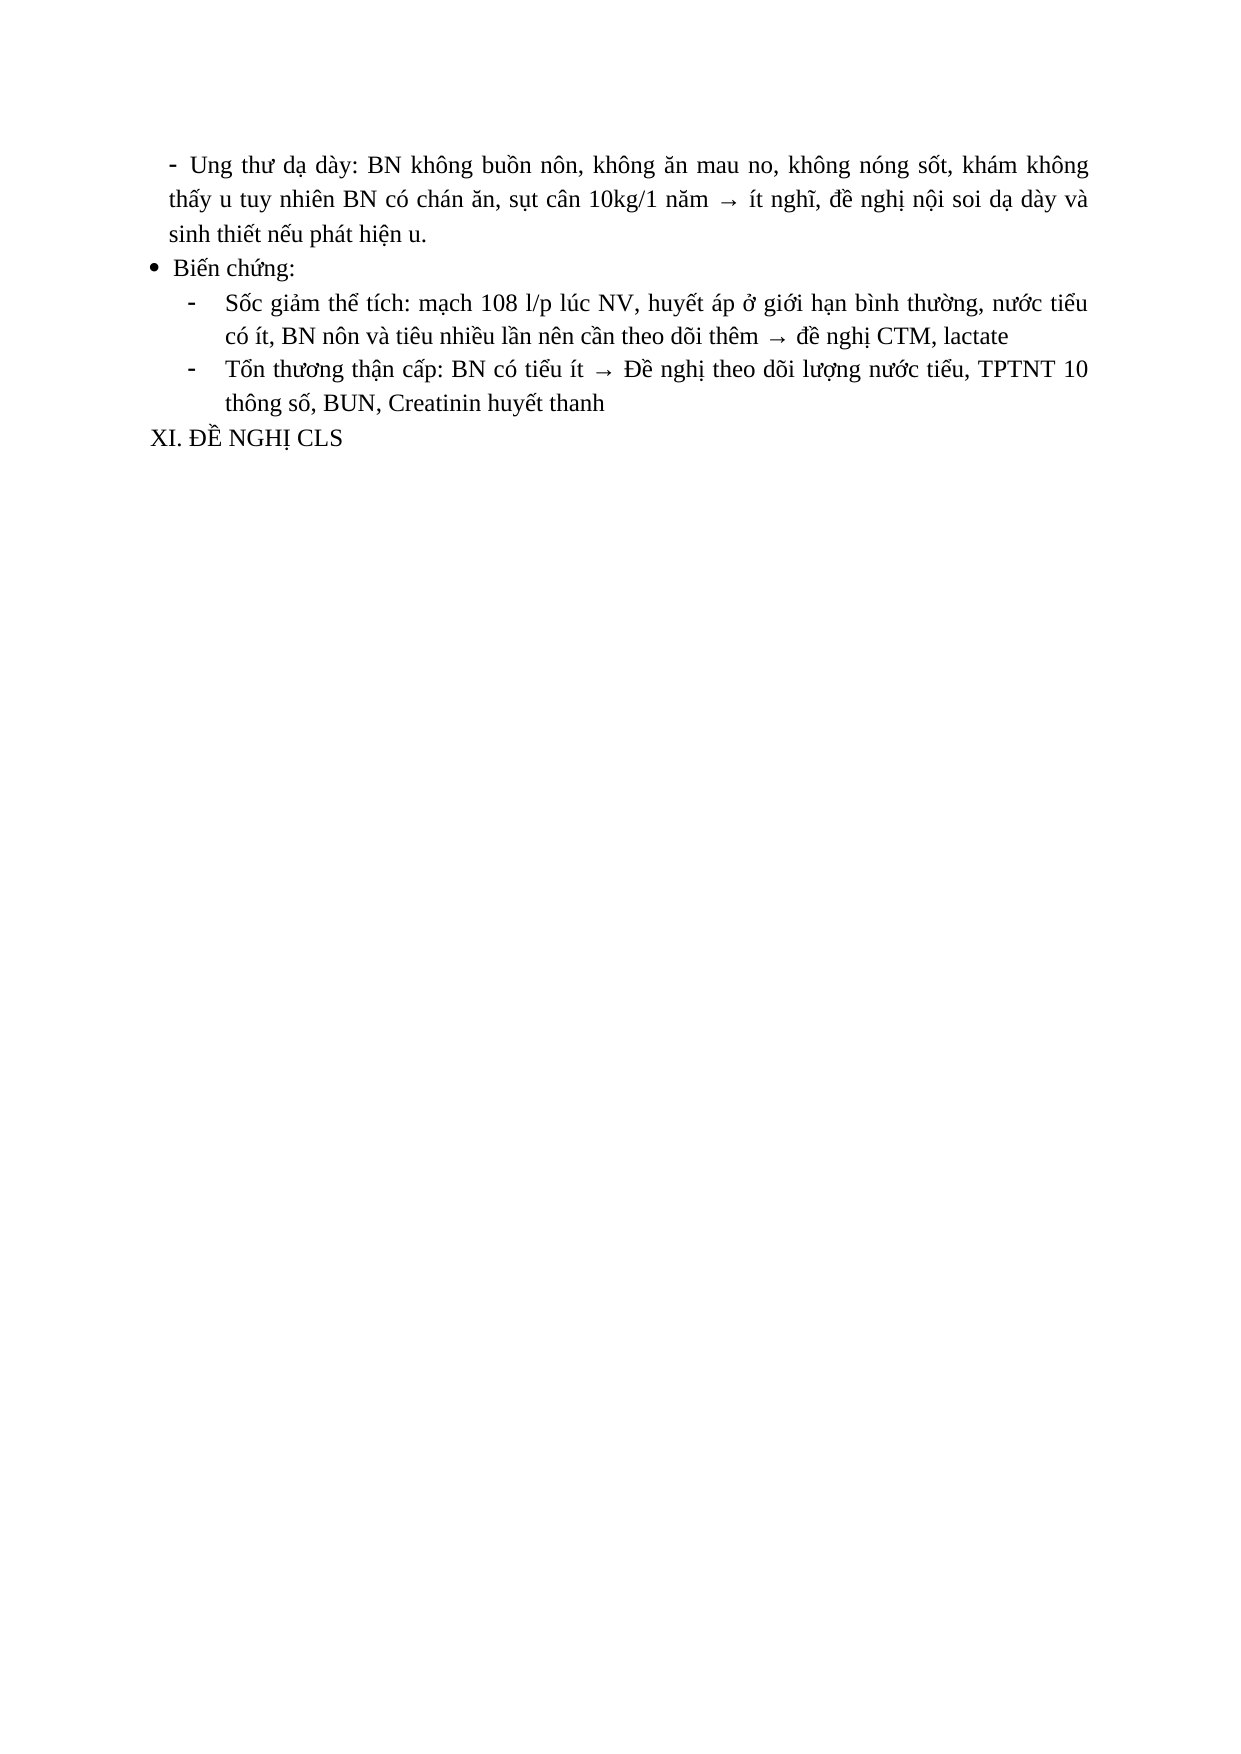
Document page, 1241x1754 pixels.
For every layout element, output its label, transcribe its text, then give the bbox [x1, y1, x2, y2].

list Tổn thương thận cấp: BN có tiểu ít → Đề nghị theo dõi lượng nước tiểu, TPTNT 10 thông số, BUN, Creatinin huyết thanh [187, 354, 1090, 417]
list XI. ĐỀ NGHỊ CLS [150, 423, 1090, 452]
list Biến chứng: [150, 253, 1090, 282]
list Ung thư dạ dày: BN không buồn nôn, không ăn mau no, không nóng sốt, khám không thấy u tuy nhiên BN có chán ăn, sụt cân 10kg/1 năm → ít nghĩ, đề nghị nội soi dạ dày và sinh thiết nếu phát hiện u. [169, 150, 1090, 248]
list Sốc giảm thể tích: mạch 108 l/p lúc NV, huyết áp ở giới hạn bình thường, nước tiểu có ít, BN nôn và tiêu nhiều lần nên cần theo dõi thêm → đề nghị CTM, lactate [187, 288, 1090, 350]
